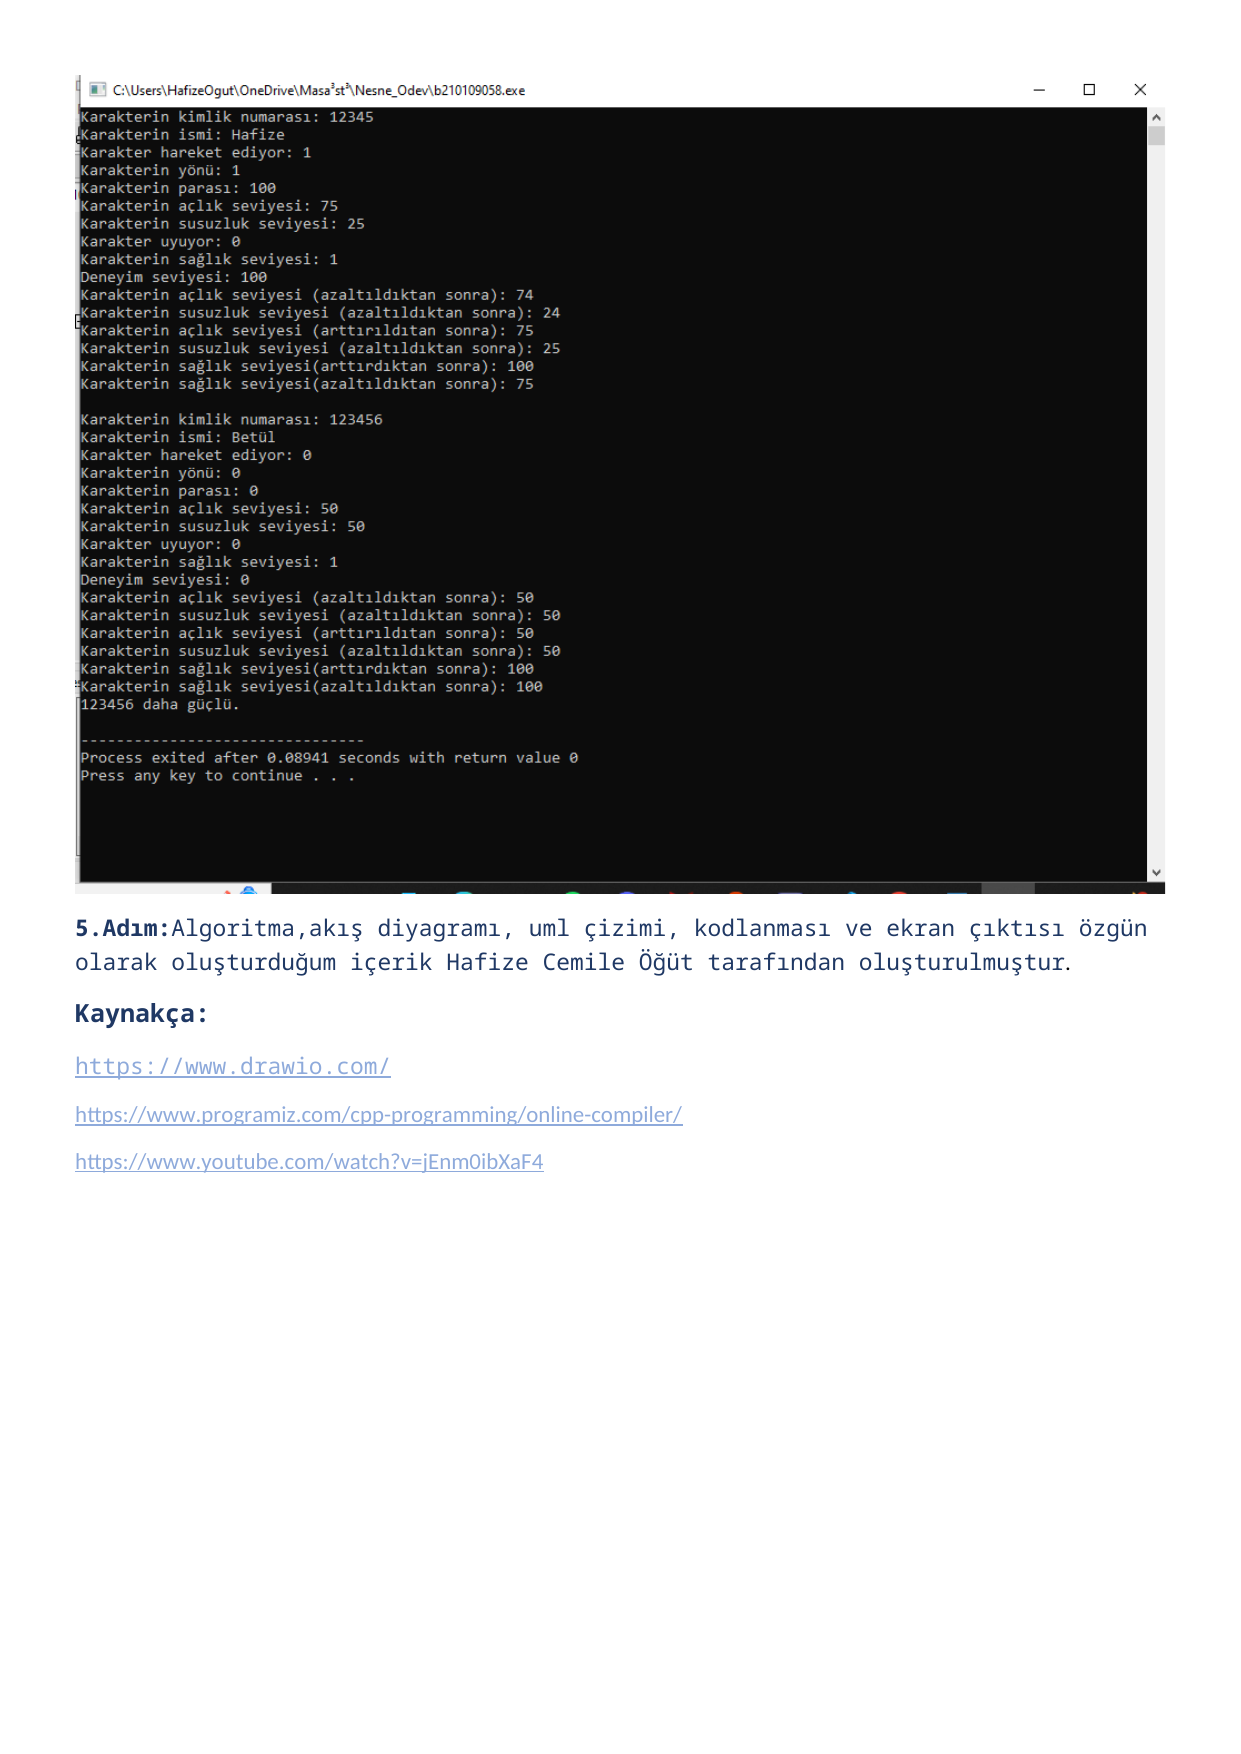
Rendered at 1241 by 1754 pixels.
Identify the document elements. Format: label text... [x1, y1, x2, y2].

text 5.Adım:Algoritma,akış diyagramı, uml çizimi, kodlanması ve ekran çıktısı özgün olarak oluşturduğum içerik Hafize Cemile Öğüt tarafından oluşturulmuştur. [75, 912, 1165, 977]
text https://www.drawio.com/ [75, 1049, 1165, 1081]
text https://www.programiz.com/cpp-programming/online-compiler/ [75, 1100, 1165, 1128]
text Kaynakça: [75, 996, 1165, 1030]
picture [75, 75, 1166, 894]
text https://www.youtube.com/watch?v=jEnm0ibXaF4 [75, 1147, 1165, 1175]
